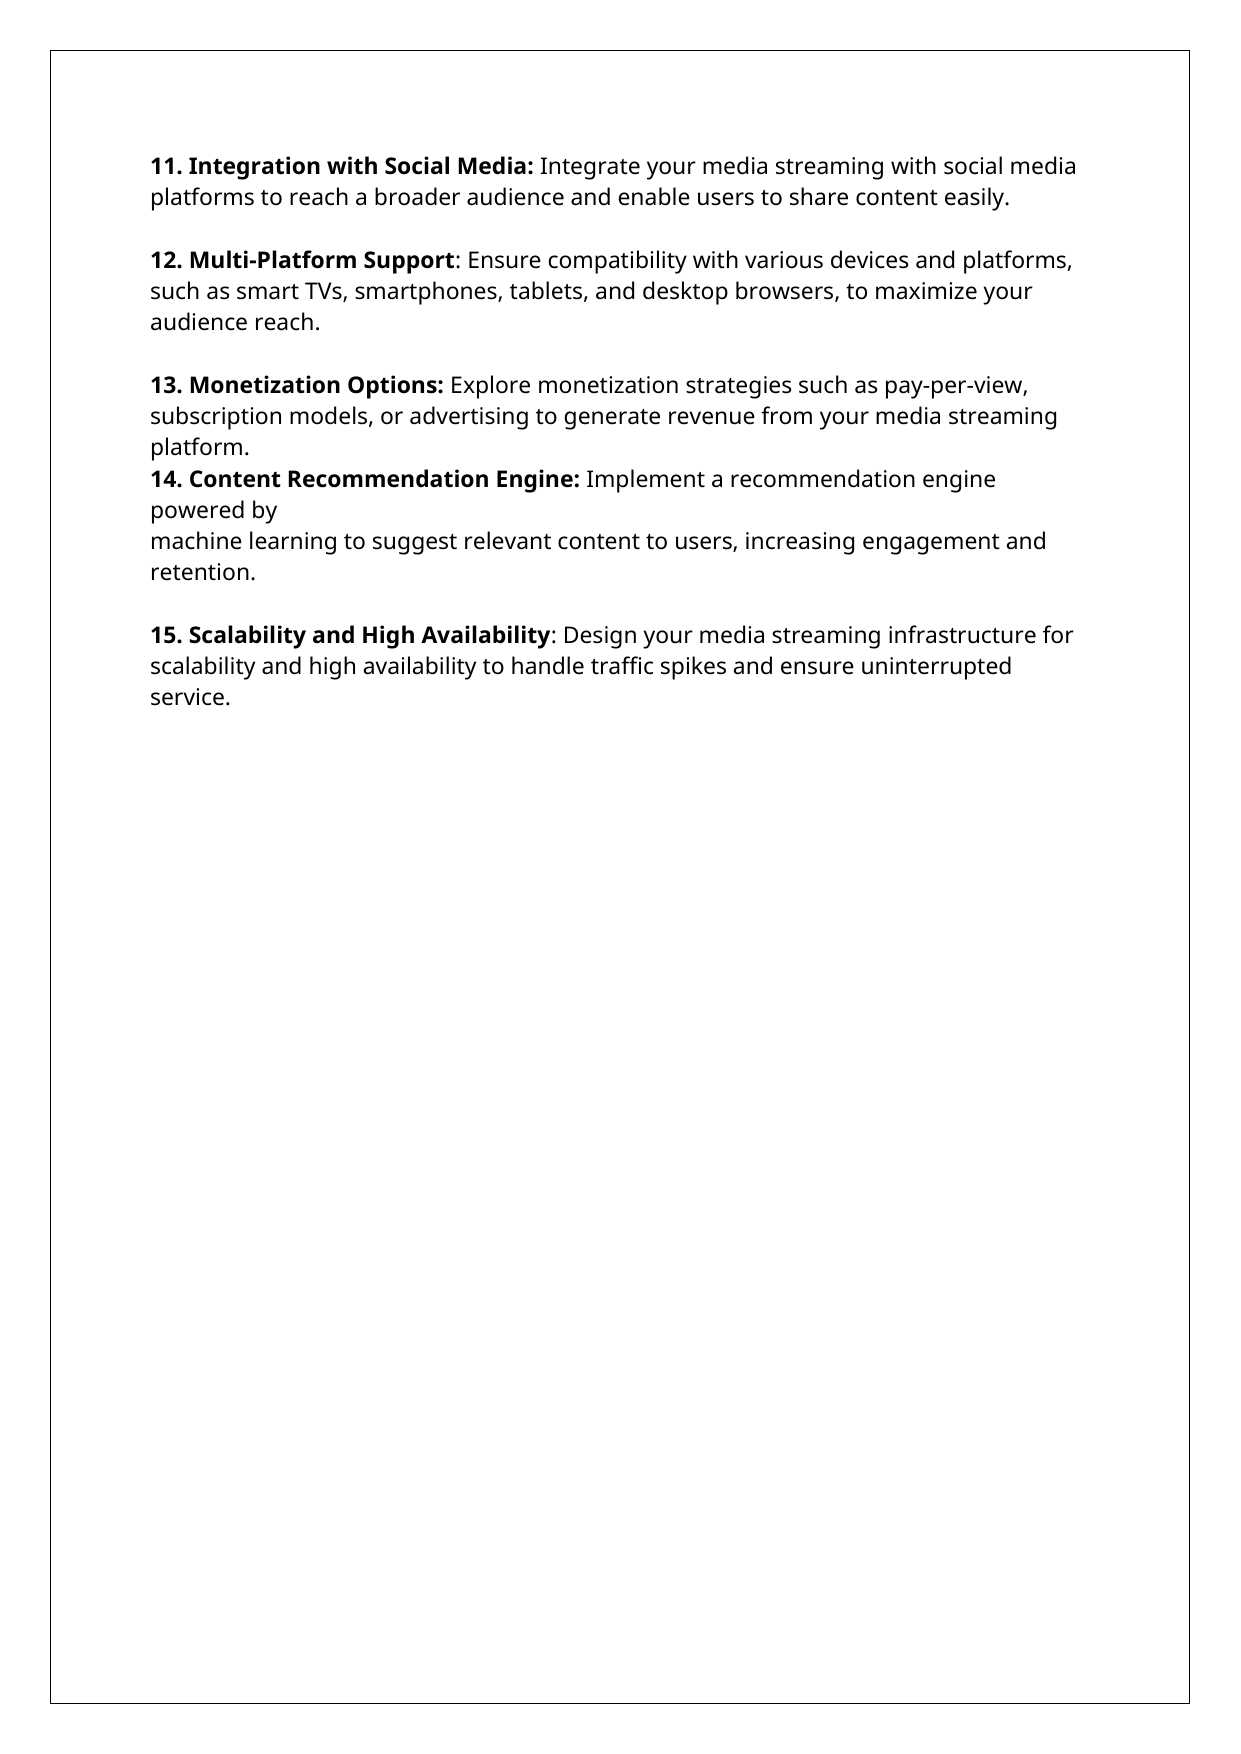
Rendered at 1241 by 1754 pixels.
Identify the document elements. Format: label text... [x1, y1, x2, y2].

text 14. Content Recommendation Engine: Implement a recommendation engine powered by [150, 462, 1090, 525]
text 15. Scalability and High Availability: Design your media streaming infrastructure for scalability and high availability to handle traffic spikes and ensure uninterrupted service. [150, 619, 1090, 712]
text machine learning to suggest relevant content to users, increasing engagement and retention. [150, 525, 1090, 587]
text 11. Integration with Social Media: Integrate your media streaming with social media platforms to reach a broader audience and enable users to share content easily. [150, 150, 1090, 212]
text 12. Multi-Platform Support: Ensure compatibility with various devices and platforms, such as smart TVs, smartphones, tablets, and desktop browsers, to maximize your audience reach. [150, 244, 1090, 337]
text 13. Monetization Options: Explore monetization strategies such as pay-per-view, subscription models, or advertising to generate revenue from your media streaming platform. [150, 369, 1090, 462]
